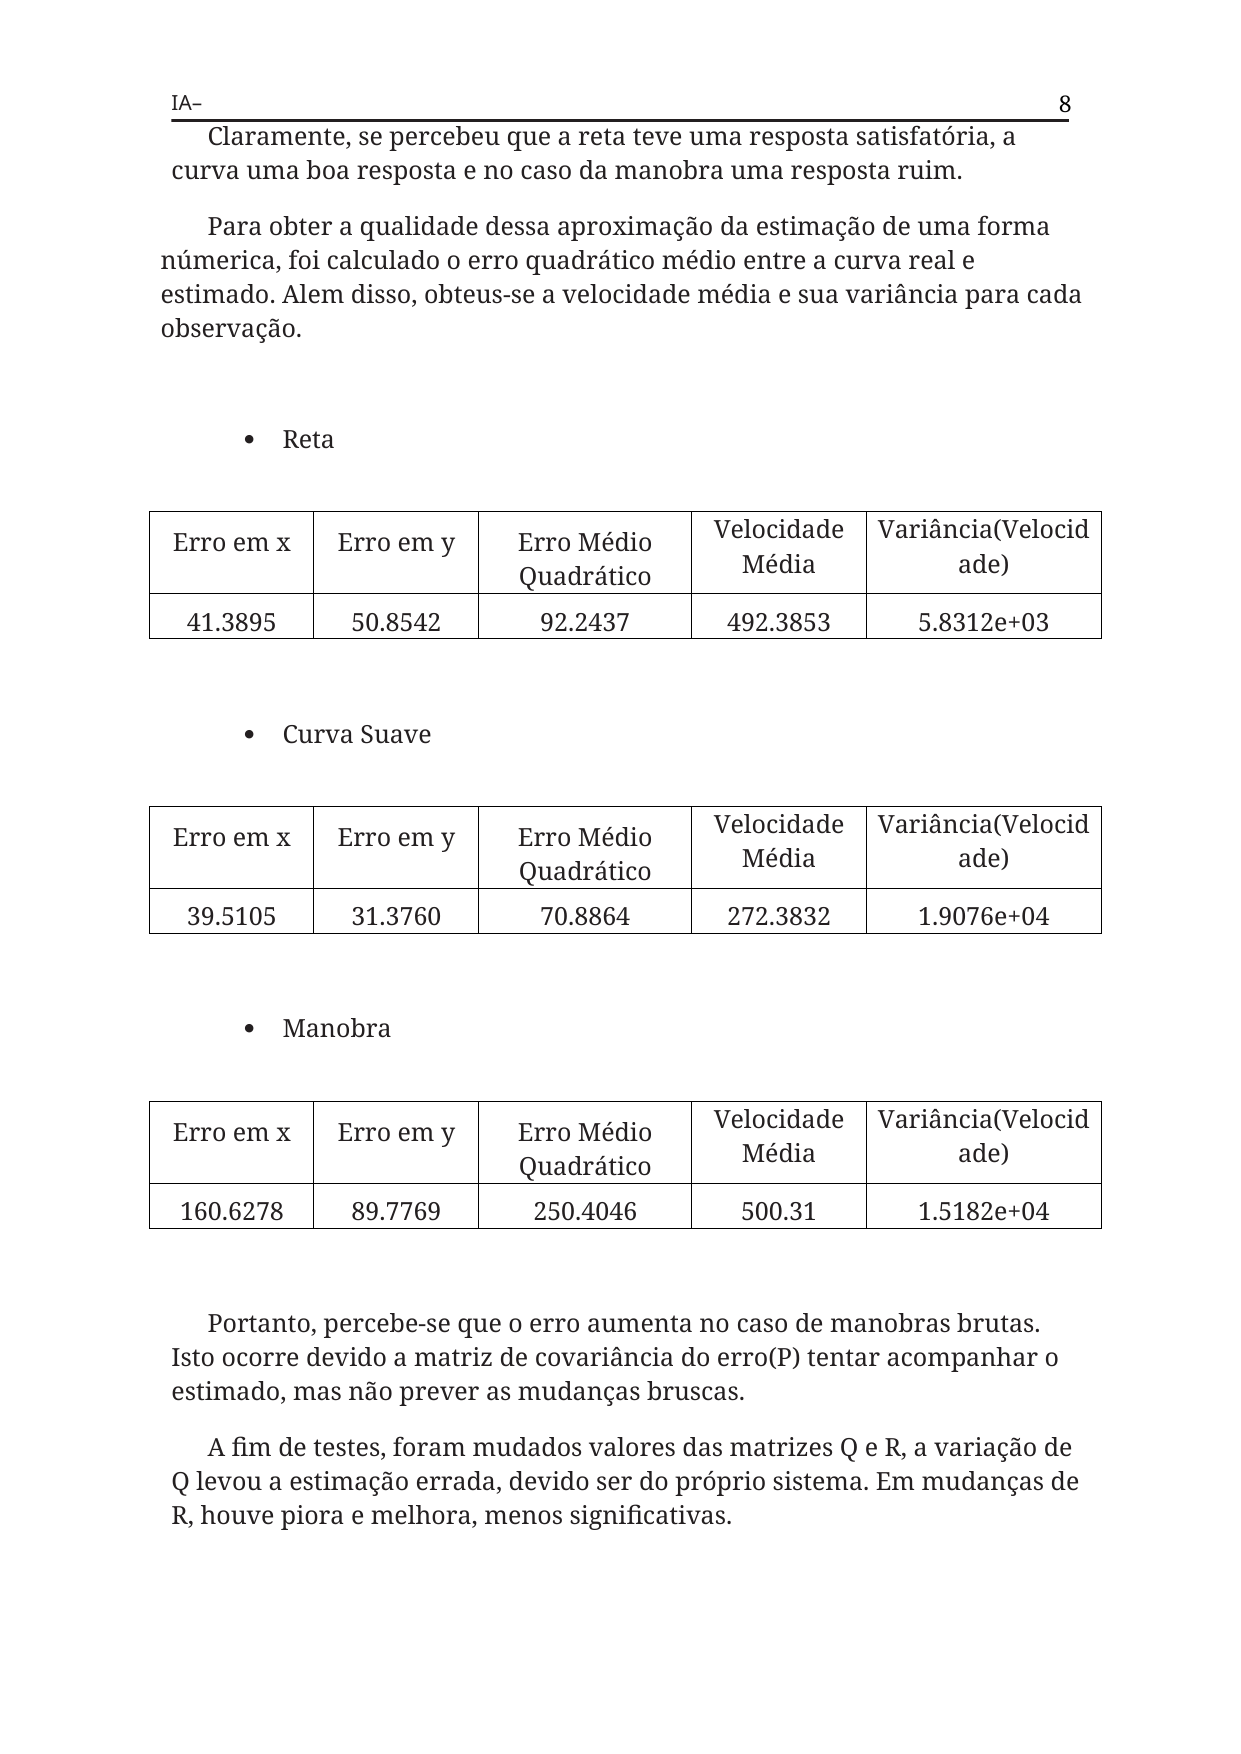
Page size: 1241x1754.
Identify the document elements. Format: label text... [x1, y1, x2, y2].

table_header Variância(Velocidade) [867, 512, 1101, 593]
table_cell 1.5182e+04 [867, 1184, 1101, 1228]
table_cell 41.3895 [150, 594, 313, 638]
table_header Velocidade Média [692, 512, 866, 593]
table_header Erro Médio Quadrático [479, 807, 691, 888]
subtitle Manobra [245, 1011, 1090, 1045]
table_header Erro Médio Quadrático [479, 1102, 691, 1182]
subtitle Para obter a qualidade dessa aproximação da estimação de uma forma númerica, foi calculado o erro quadrático médio entre a curva real e estimado. Alem disso, obteus-se a velocidade média e sua variância para cada observação. [160, 208, 1090, 344]
table_cell 250.4046 [479, 1184, 691, 1228]
table_header Variância(Velocidade) [867, 1102, 1101, 1182]
table_cell 492.3853 [692, 594, 866, 638]
table_header Velocidade Média [692, 1102, 866, 1182]
table_cell 500.31 [692, 1184, 866, 1228]
subtitle A fim de testes, foram mudados valores das matrizes Q e R, a variação de Q levou a estimação errada, devido ser do próprio sistema. Em mudanças de R, houve piora e melhora, menos significativas. [171, 1429, 1090, 1532]
subtitle Portanto, percebe-se que o erro aumenta no caso de manobras brutas. Isto ocorre devido a matriz de covariância do erro(P) tentar acompanhar o estimado, mas não prever as mudanças bruscas. [171, 1306, 1090, 1408]
table_header Erro em x [150, 512, 313, 593]
table_cell 92.2437 [479, 594, 691, 638]
subtitle Reta [245, 422, 1090, 456]
table_header Erro em y [314, 807, 478, 888]
table_cell 39.5105 [150, 889, 313, 933]
table_header Velocidade Média [692, 807, 866, 888]
table_cell 272.3832 [692, 889, 866, 933]
table_header Erro em x [150, 1102, 313, 1182]
table_header Erro em x [150, 807, 313, 888]
table_cell 50.8542 [314, 594, 478, 638]
table_header Erro Médio Quadrático [479, 512, 691, 593]
table_header Erro em y [314, 1102, 478, 1182]
subtitle Claramente, se percebeu que a reta teve uma resposta satisfatória, a curva uma boa resposta e no caso da manobra uma resposta ruim. [171, 119, 1090, 187]
table_header Variância(Velocidade) [867, 807, 1101, 888]
table_cell 89.7769 [314, 1184, 478, 1228]
table_cell 160.6278 [150, 1184, 313, 1228]
table_cell 1.9076e+04 [867, 889, 1101, 933]
subtitle Curva Suave [245, 716, 1090, 750]
table_cell 31.3760 [314, 889, 478, 933]
table_cell 5.8312e+03 [867, 594, 1101, 638]
table_cell 70.8864 [479, 889, 691, 933]
table_header Erro em y [314, 512, 478, 593]
